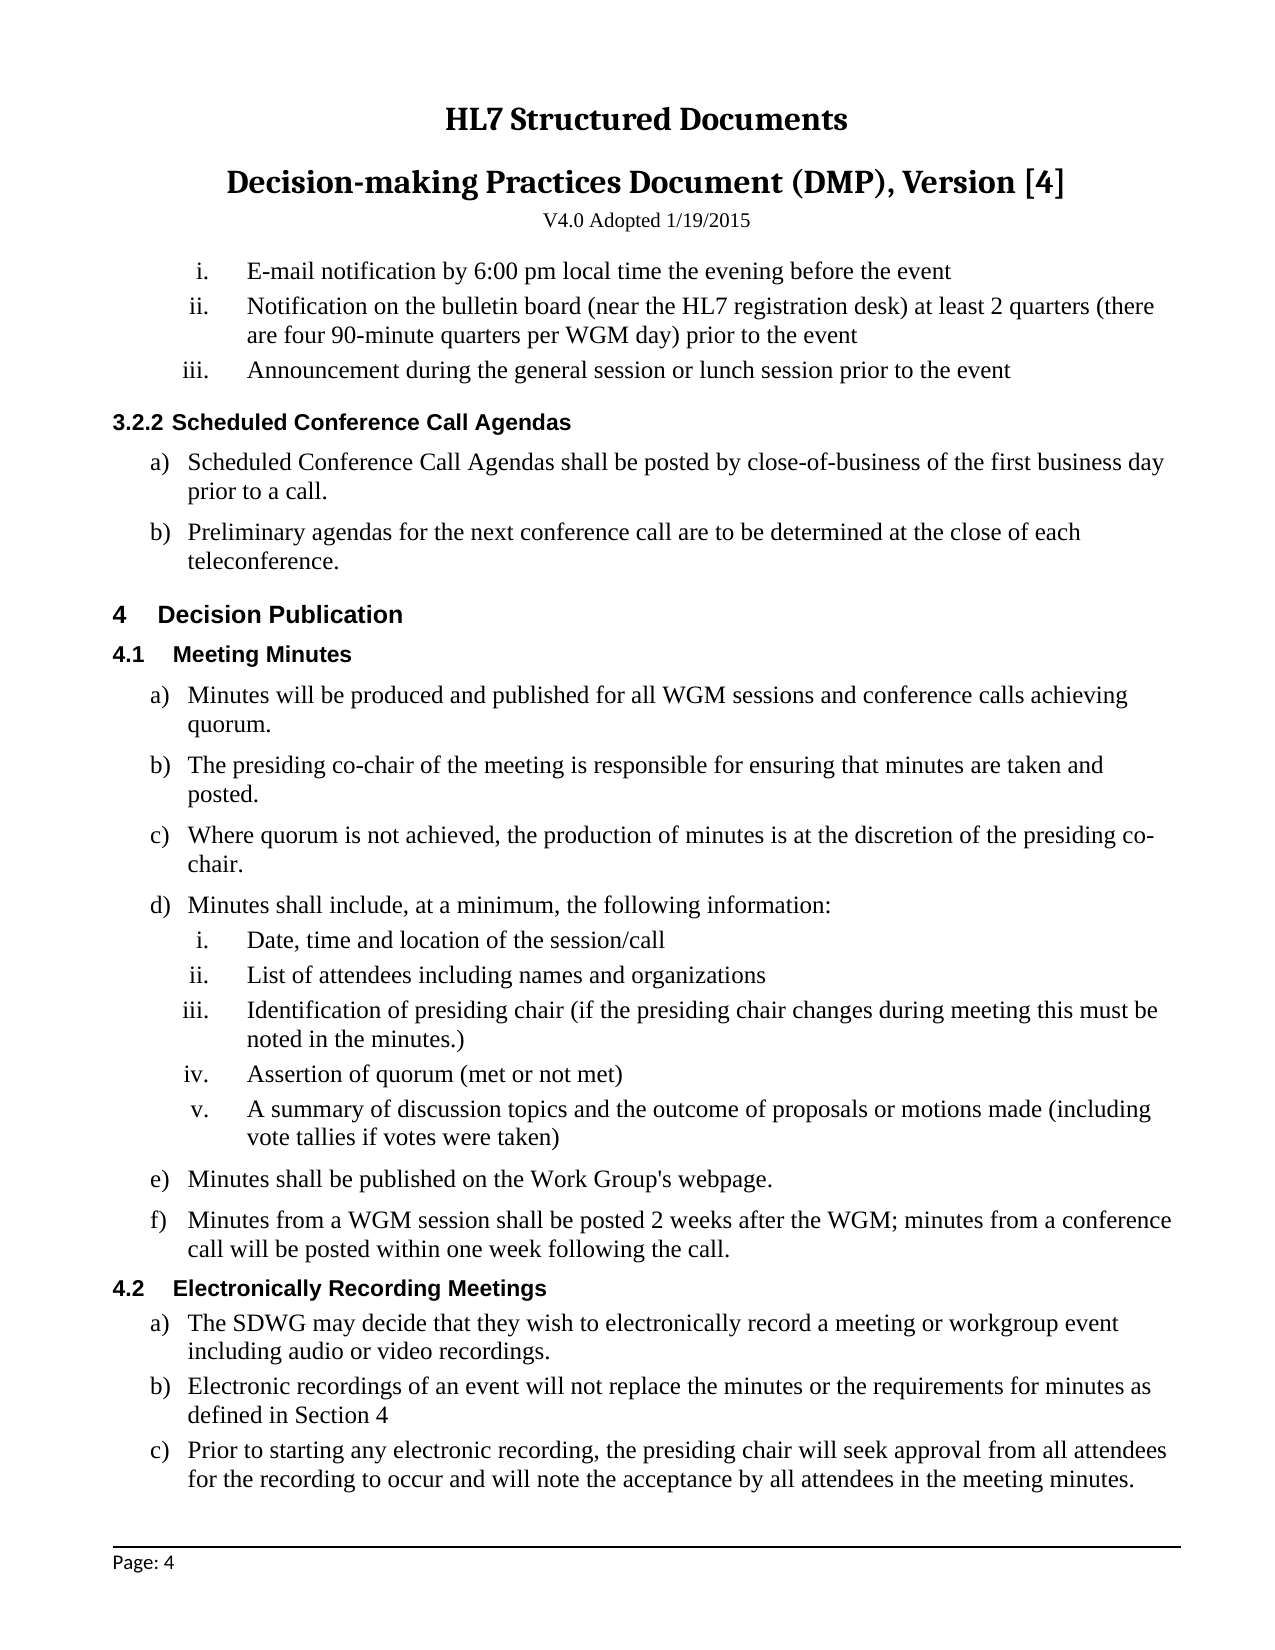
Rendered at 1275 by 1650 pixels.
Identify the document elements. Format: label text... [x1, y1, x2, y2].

text Identification of presiding chair (if the presiding chair changes during meeting this must be noted in the minutes.) [209, 995, 1181, 1052]
text Notification on the bulletin board (near the HL7 registration desk) at least 2 quarters (there are four 90-minute quarters per WGM day) prior to the event [209, 291, 1181, 348]
text Minutes shall include, at a minimum, the following information: [150, 890, 1181, 919]
list Date, time and location of the session/call [209, 925, 1181, 954]
text The presiding co-chair of the meeting is responsible for ensuring that minutes are taken and posted. [150, 750, 1181, 807]
list Electronic recordings of an event will not replace the minutes or the requirements for minutes as defined in Section 4 [150, 1371, 1181, 1429]
text List of attendees including names and organizations [209, 960, 1181, 989]
list Prior to starting any electronic recording, the presiding chair will seek approval from all attendees for the recording to occur and will note the acceptance by all attendees in the meeting minutes. [150, 1435, 1181, 1493]
text Announcement during the general session or lunch session prior to the event [209, 355, 1181, 383]
text Minutes shall be published on the Work Group's webpage. [150, 1164, 1181, 1192]
list E-mail notification by 6:00 pm local time the evening before the event [209, 256, 1181, 285]
subtitle Decision Publication [112, 600, 1181, 629]
subtitle Meeting Minutes [112, 641, 1181, 667]
text Where quorum is not achieved, the production of minutes is at the discretion of the presiding co-chair. [150, 820, 1181, 877]
text Minutes from a WGM session shall be posted 2 weeks after the WGM; minutes from a conference call will be posted within one week following the call. [150, 1205, 1181, 1262]
list The SDWG may decide that they wish to electronically record a meeting or workgroup event including audio or video recordings. [150, 1308, 1181, 1365]
subtitle Scheduled Conference Call Agendas [112, 408, 1181, 435]
text Preliminary agendas for the next conference call are to be determined at the close of each teleconference. [150, 517, 1181, 575]
text Assertion of quorum (met or not met) [209, 1059, 1181, 1087]
subtitle Electronically Recording Meetings [112, 1275, 1181, 1301]
list Minutes will be produced and published for all WGM sessions and conference calls achieving quorum. [150, 680, 1181, 737]
text A summary of discussion topics and the outcome of proposals or motions made (including vote tallies if votes were taken) [209, 1094, 1181, 1151]
list Scheduled Conference Call Agendas shall be posted by close-of-business of the first business day prior to a call. [150, 447, 1181, 505]
